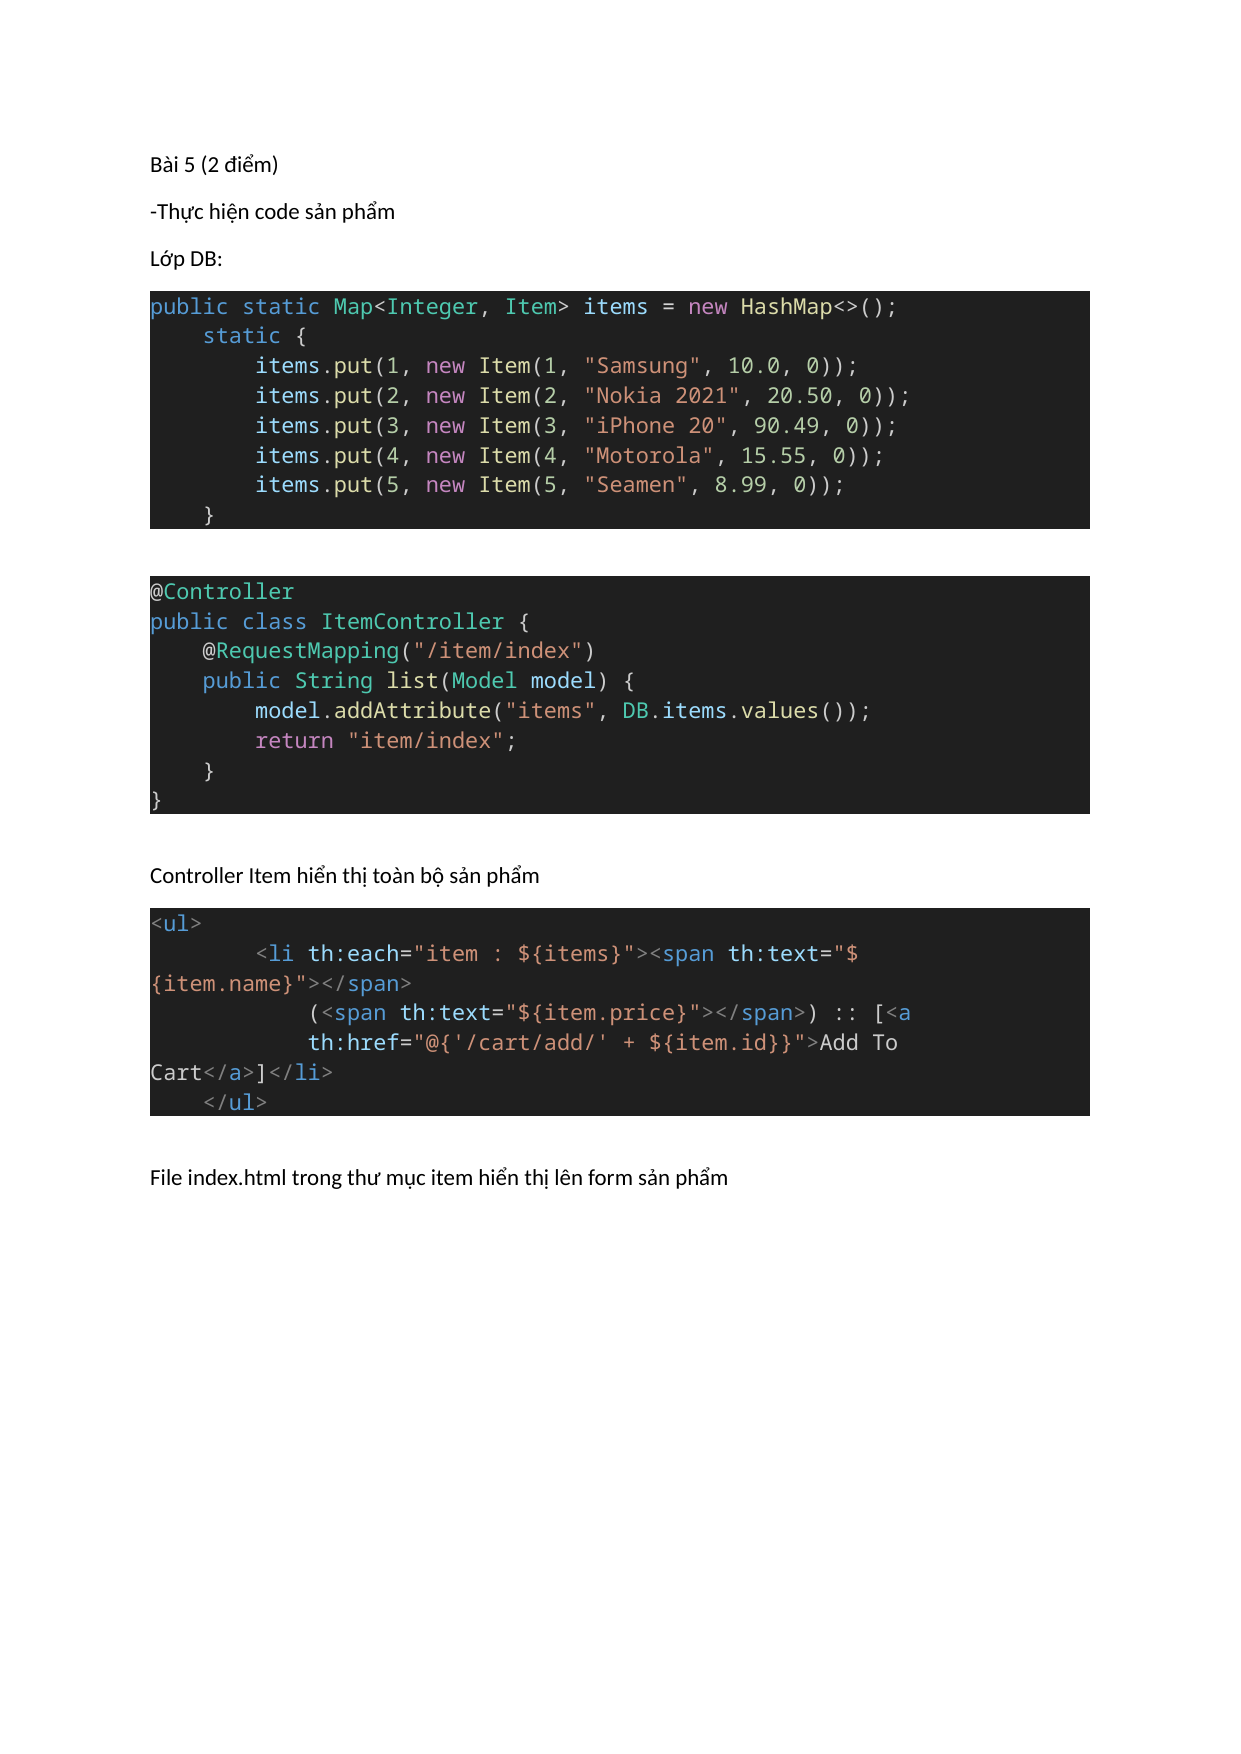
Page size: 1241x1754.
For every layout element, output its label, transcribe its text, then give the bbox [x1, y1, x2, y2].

text </ul> [150, 1087, 1090, 1116]
text <li th:each="item : ${items}"><span th:text="${item.name}"></span> [150, 938, 1090, 997]
text items.put(2, new Item(2, "Nokia 2021", 20.50, 0)); [150, 380, 1090, 410]
text public String list(Model model) { [150, 665, 1090, 695]
text -Thực hiện code sản phẩm [150, 197, 1090, 225]
text } [150, 784, 1090, 814]
text @RequestMapping("/item/index") [150, 635, 1090, 665]
text static { [150, 320, 1090, 350]
text File index.html trong thư mục item hiển thị lên form sản phẩm [150, 1163, 1090, 1191]
text model.addAttribute("items", DB.items.values()); [150, 695, 1090, 725]
text public class ItemController { [150, 606, 1090, 635]
text Lớp DB: [150, 244, 1090, 272]
text items.put(4, new Item(4, "Motorola", 15.55, 0)); [150, 439, 1090, 469]
text return "item/index"; [150, 725, 1090, 754]
text items.put(1, new Item(1, "Samsung", 10.0, 0)); [150, 350, 1090, 380]
text (<span th:text="${item.price}"></span>) :: [<a [150, 997, 1090, 1027]
text th:href="@{'/cart/add/' + ${item.id}}">Add To Cart</a>]</li> [150, 1027, 1090, 1087]
text <ul> [150, 908, 1090, 938]
text Bài 5 (2 điểm) [150, 150, 1090, 178]
text } [150, 754, 1090, 784]
text Controller Item hiển thị toàn bộ sản phẩm [150, 861, 1090, 889]
text public static Map<Integer, Item> items = new HashMap<>(); [150, 291, 1090, 320]
text items.put(5, new Item(5, "Seamen", 8.99, 0)); [150, 469, 1090, 499]
text @Controller [150, 576, 1090, 606]
text items.put(3, new Item(3, "iPhone 20", 90.49, 0)); [150, 410, 1090, 439]
text } [150, 499, 1090, 529]
